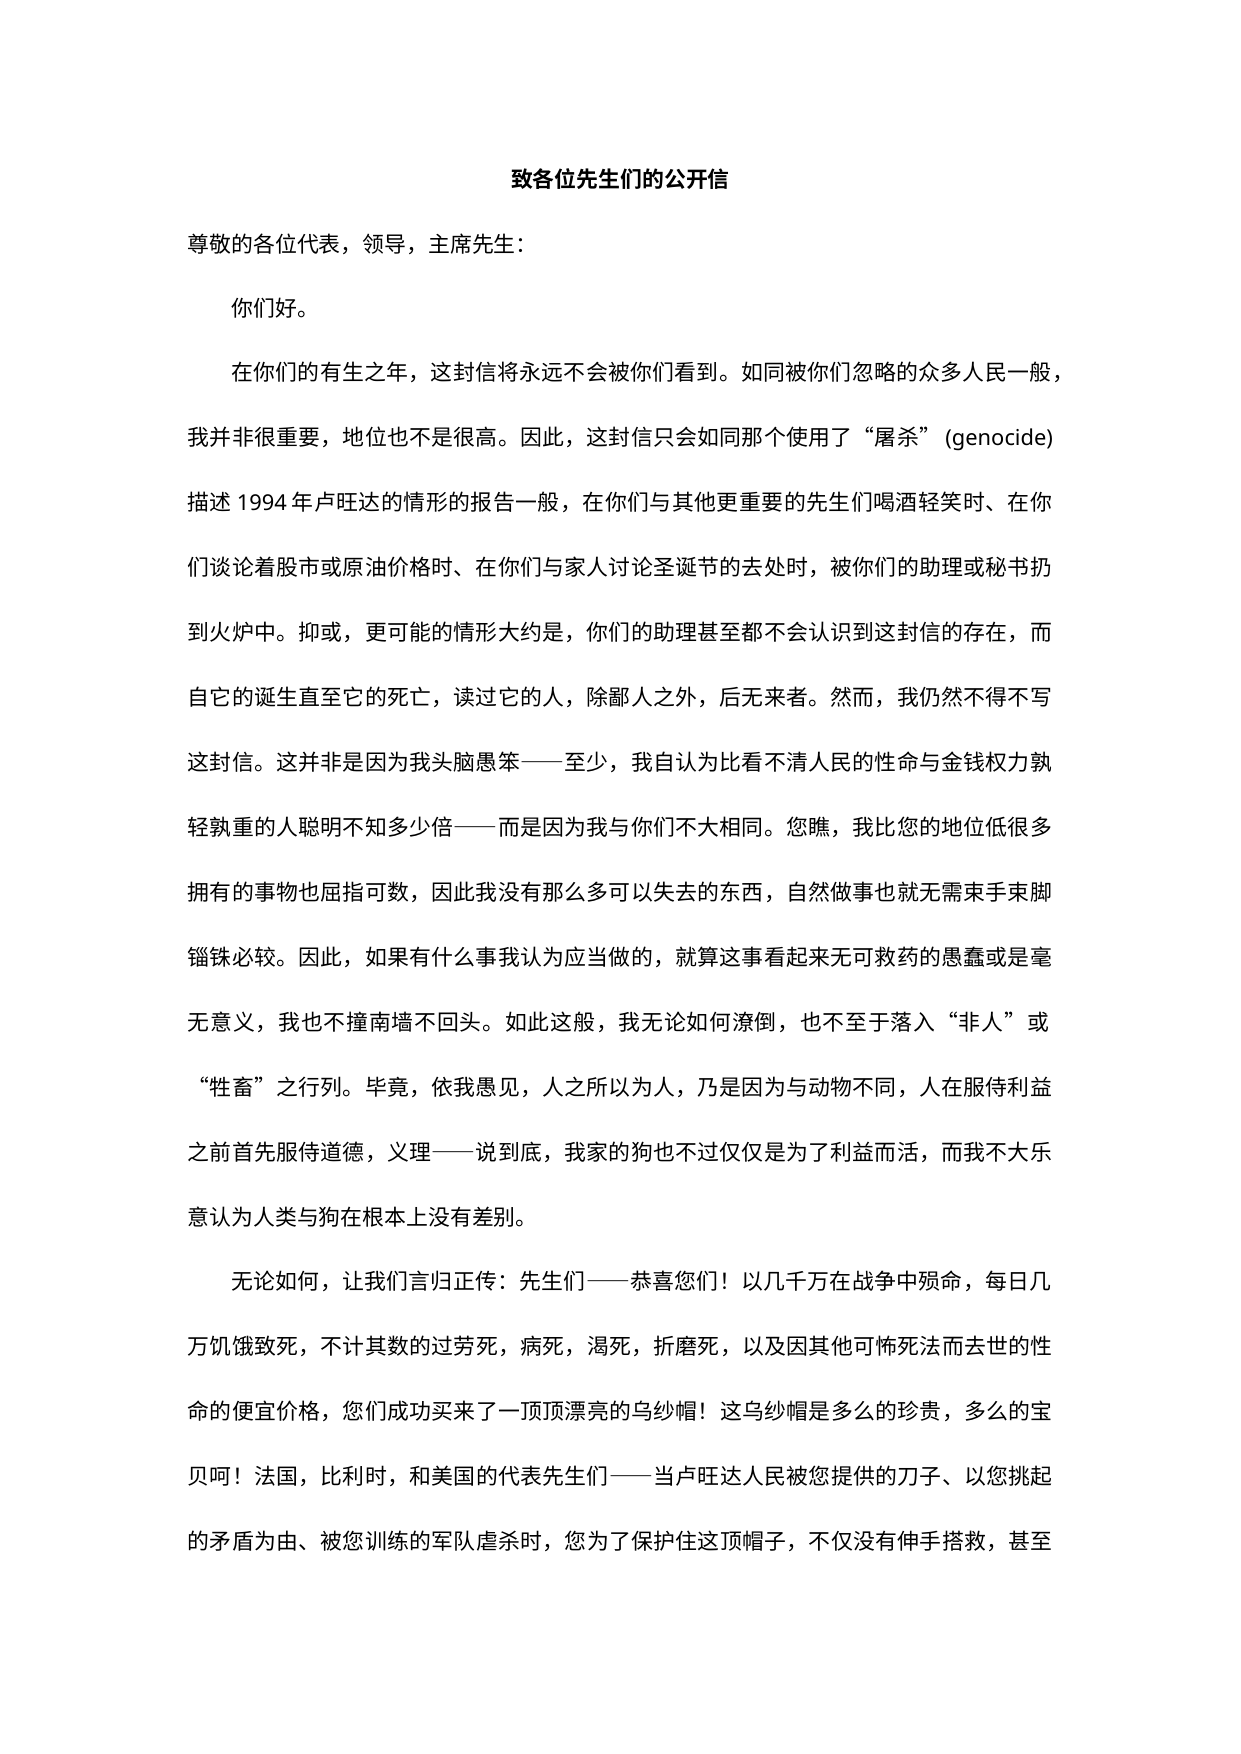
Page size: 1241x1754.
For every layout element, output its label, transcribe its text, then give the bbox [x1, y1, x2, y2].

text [187, 1264, 1053, 1556]
text 致各位先生们的公开信 [187, 162, 1053, 194]
text 在你们的有生之年，这封信将永远不会被你们看到。如同被你们忽略的众多人民一般，我并非很重要，地位也不是很高。因此，这封信只会如同那个使用了“屠杀”(genocide)描述1994年卢旺达的情形的报告一般，在你们与其他更重要的先生们喝酒轻笑时、在你们谈论着股市或原油价格时、在你们与家人讨论圣诞节的去处时，被你们的助理或秘书扔到火炉中。抑或，更可能的情形大约是，你们的助理甚至都不会认识到这封信的存在，而自它的诞生直至它的死亡，读过它的人，除鄙人之外，后无来者。然而，我仍然不得不写这封信。这并非是因为我头脑愚笨——至少，我自认为比看不清人民的性命与金钱权力孰轻孰重的人聪明不知多少倍——而是因为我与你们不大相同。您瞧，我比您的地位低很多，拥有的事物也屈指可数，因此我没有那么多可以失去的东西，自然做事也就无需束手束脚，锱铢必较。因此，如果有什么事我认为应当做的，就算这事看起来无可救药的愚蠢或是毫无意义，我也不撞南墙不回头。如此这般，我无论如何潦倒，也不至于落入“非人”或“牲畜”之行列。毕竟，依我愚见，人之所以为人，乃是因为与动物不同，人在服侍利益之前首先服侍道德，义理——说到底，我家的狗也不过仅仅是为了利益而活，而我不大乐意认为人类与狗在根本上没有差别。 [187, 354, 1053, 1232]
text 你们好。 [187, 290, 1053, 323]
text 尊敬的各位代表，领导，主席先生： [187, 226, 1053, 259]
